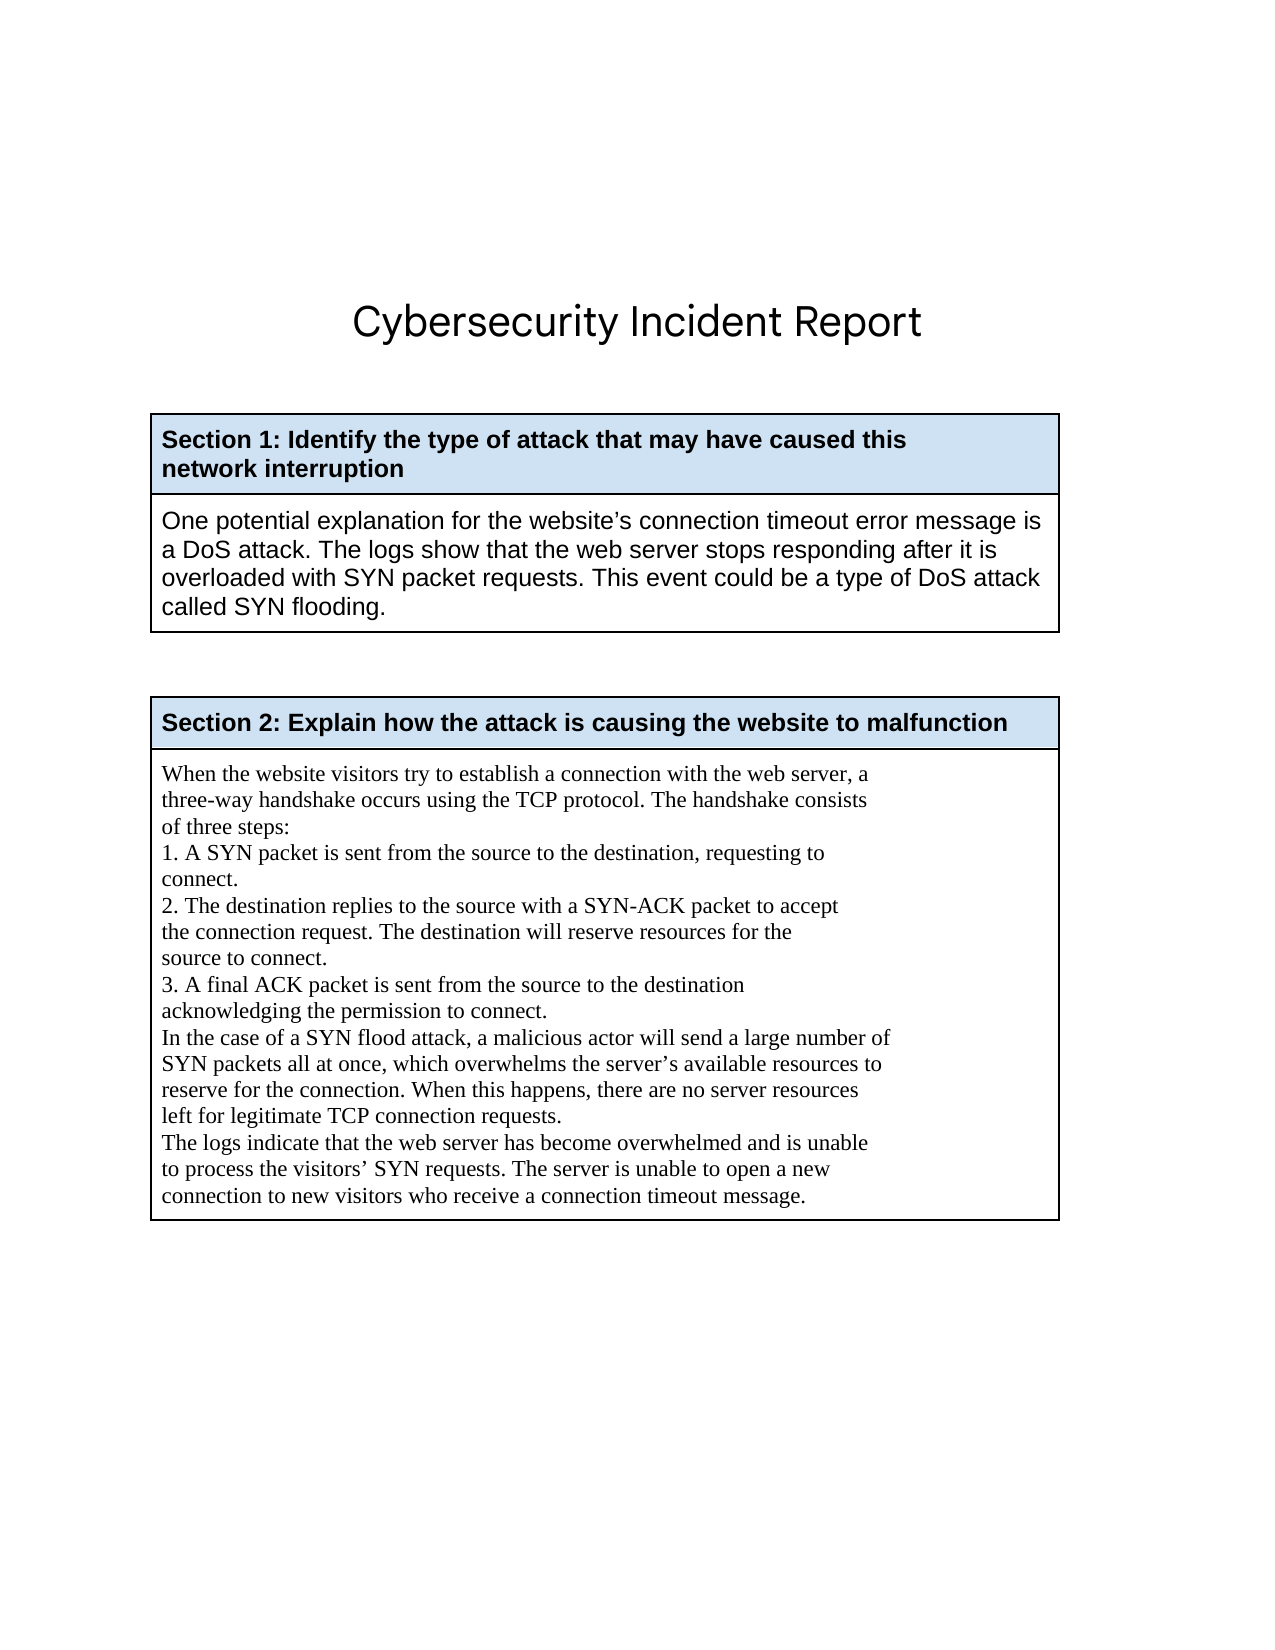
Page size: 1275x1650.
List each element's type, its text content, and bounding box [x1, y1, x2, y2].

subtitle Cybersecurity Incident Report [150, 296, 1125, 348]
table_cell One potential explanation for the website’s connection timeout error message is a DoS attack. The logs show that the web server stops responding after it is overloaded with SYN packet requests. This event could be a type of DoS attack called SYN flooding. [152, 495, 1058, 631]
table_header Section 2: Explain how the attack is causing the website to malfunction [152, 698, 1058, 747]
table_header Section 1: Identify the type of attack that may have caused this network interruption [152, 415, 1058, 493]
table_cell When the website visitors try to establish a connection with the web server, a three-way handshake occurs using the TCP protocol. The handshake consists of three steps: 1. A SYN packet is sent from the source to the destination, requesting to connect. 2. The destination replies to the source with a SYN-ACK packet to accept the connection request. The destination will reserve resources for the source to connect. 3. A final ACK packet is sent from the source to the destination acknowledging the permission to connect. In the case of a SYN flood attack, a malicious actor will send a large number of SYN packets all at once, which overwhelms the server’s available resources to reserve for the connection. When this happens, there are no server resources left for legitimate TCP connection requests. The logs indicate that the web server has become overwhelmed and is unable to process the visitors’ SYN requests. The server is unable to open a new connection to new visitors who receive a connection timeout message. [152, 750, 1058, 1218]
